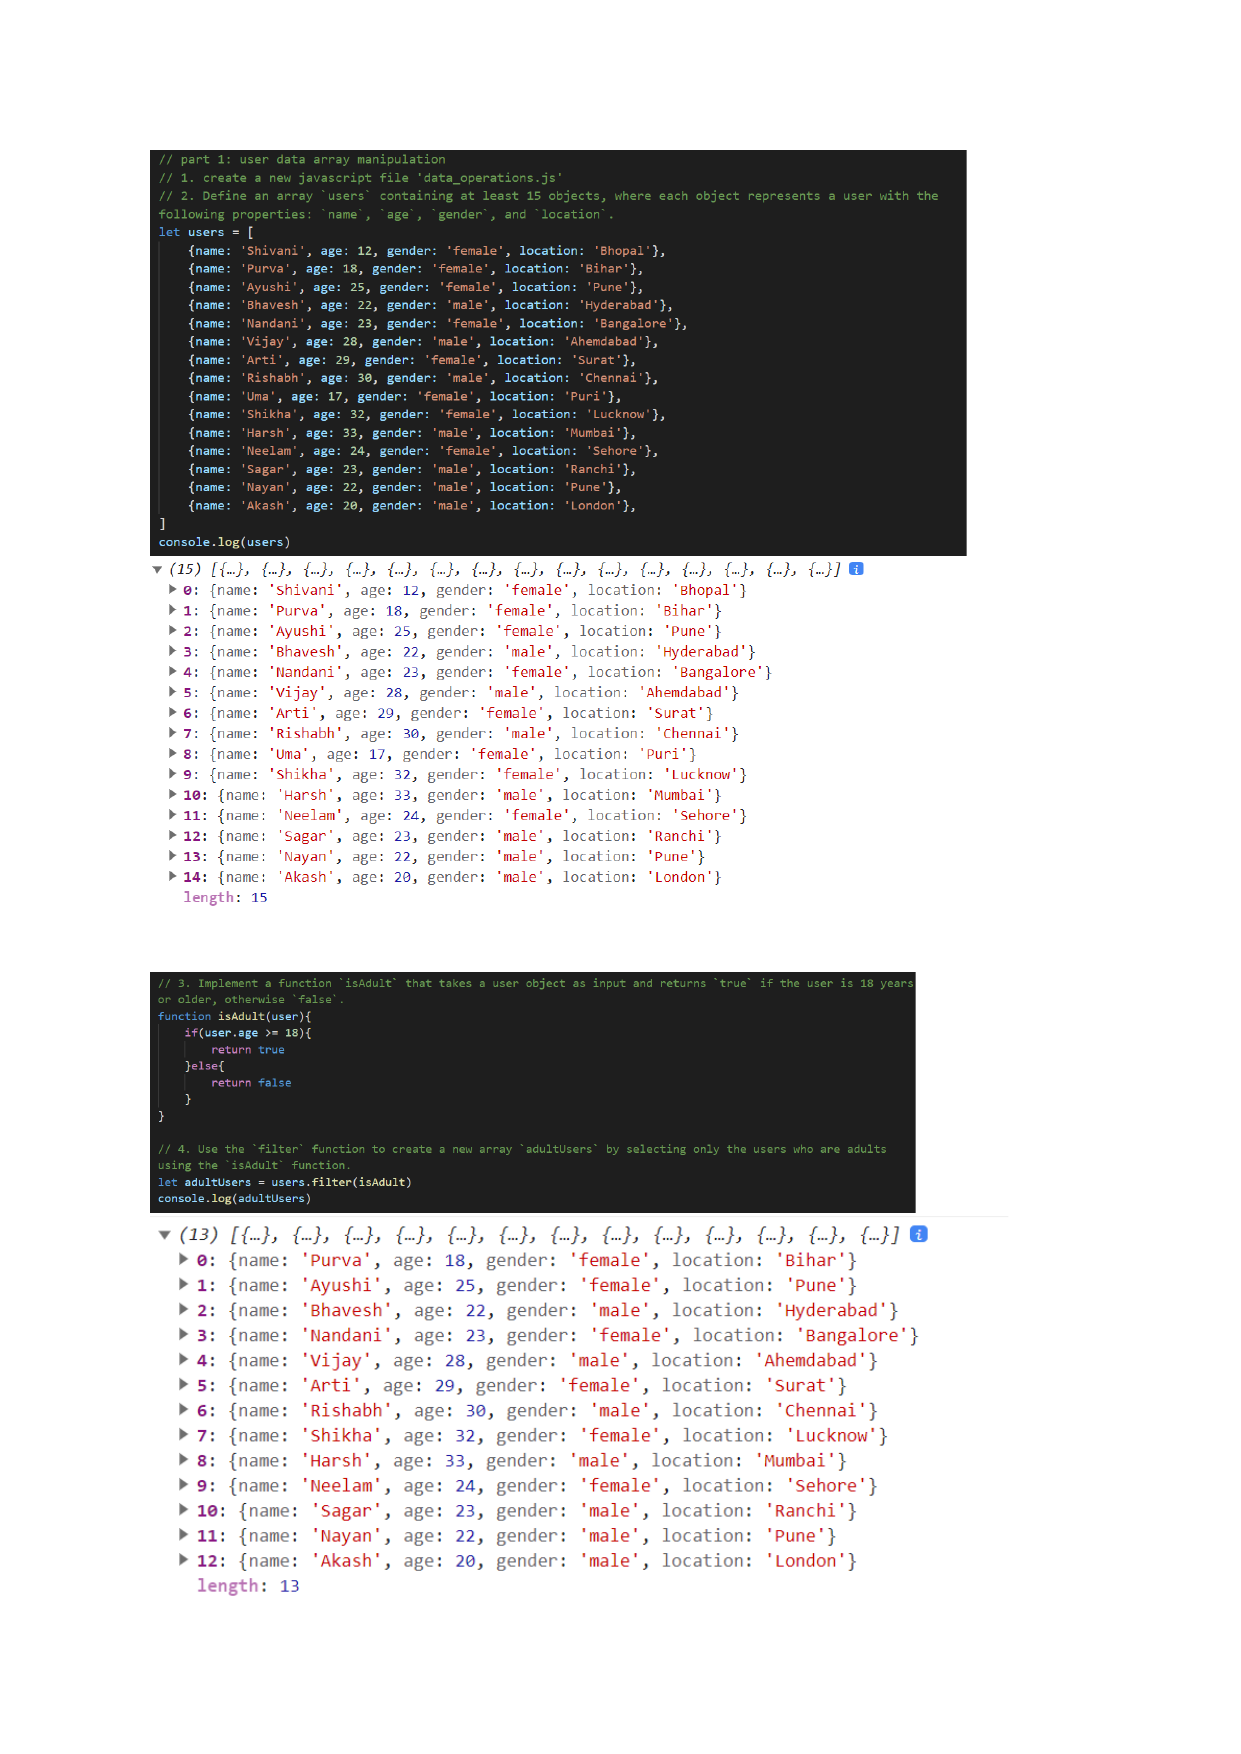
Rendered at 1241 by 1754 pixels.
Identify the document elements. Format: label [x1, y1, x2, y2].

picture [150, 558, 971, 907]
picture [150, 1215, 1009, 1599]
picture [150, 972, 916, 1213]
picture [150, 150, 967, 556]
